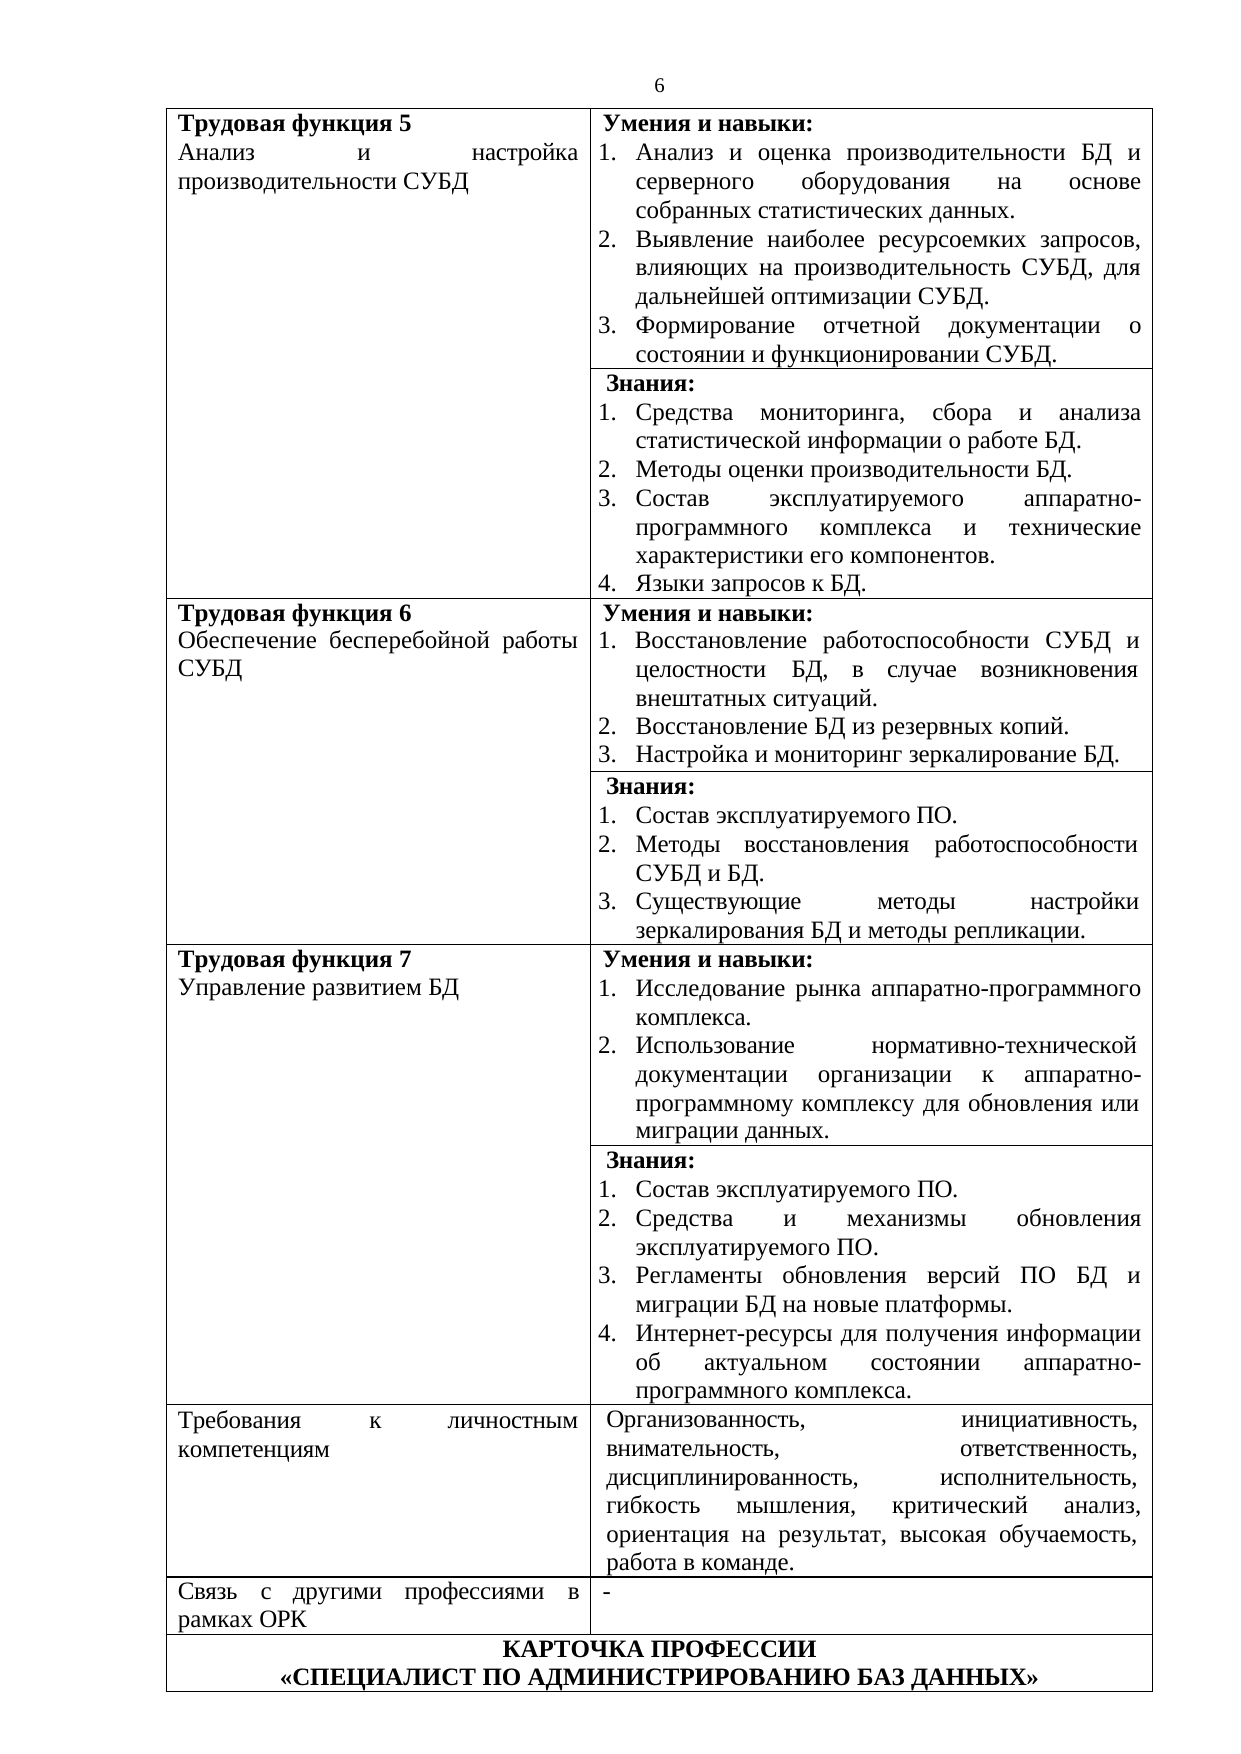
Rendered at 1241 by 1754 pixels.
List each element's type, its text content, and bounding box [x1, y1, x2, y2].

table_cell Умения и навыки: Исследование рынка аппаратно-программного комплекса. Использование нормативно-технической документации организации к аппаратно- программному комплексу для обновления или миграции данных. [591, 945, 1152, 1145]
table_cell Связь с другими профессиями в рамках ОРК [167, 1578, 590, 1634]
table_cell - [591, 1578, 1152, 1634]
table_cell Трудовая функция 7 Управление развитием БД [167, 945, 590, 1404]
table_cell Умения и навыки: 1. Восстановление работоспособности СУБД и целостности БД, в случае возникновения внештатных ситуаций. Восстановление БД из резервных копий. Настройка и мониторинг зеркалирование БД. [591, 599, 1152, 771]
table_cell Знания: Состав эксплуатируемого ПО. Методы восстановления работоспособности СУБД и БД. Существующие методы настройки зеркалирования БД и методы репликации. [591, 772, 1152, 944]
table_cell Трудовая функция 5 Анализ и настройка производительности СУБД [167, 109, 590, 597]
table_cell Знания: Средства мониторинга, сбора и анализа статистической информации о работе БД. Методы оценки производительности БД. Состав эксплуатируемого аппаратно- программного комплекса и технические характеристики его компонентов. Языки запросов к БД. [591, 369, 1152, 597]
table_cell КАРТОЧКА ПРОФЕССИИ «СПЕЦИАЛИСТ ПО АДМИНИСТРИРОВАНИЮ БАЗ ДАННЫХ» [167, 1635, 1152, 1691]
table_cell Организованность, инициативность, внимательность, ответственность, дисциплинированность, исполнительность, гибкость мышления, критический анализ, ориентация на результат, высокая обучаемость, работа в команде. [591, 1405, 1152, 1576]
table_cell Умения и навыки: Анализ и оценка производительности БД и серверного оборудования на основе собранных статистических данных. Выявление наиболее ресурсоемких запросов, влияющих на производительность СУБД, для дальнейшей оптимизации СУБД. Формирование отчетной документации о состоянии и функционировании СУБД. [591, 109, 1152, 367]
table_cell Требования к личностным компетенциям [167, 1405, 590, 1576]
table_cell Знания: Состав эксплуатируемого ПО. Средства и механизмы обновления эксплуатируемого ПО. Регламенты обновления версий ПО БД и миграции БД на новые платформы. Интернет-ресурсы для получения информации об актуальном состоянии аппаратно- программного комплекса. [591, 1146, 1152, 1404]
table_cell Трудовая функция 6 Обеспечение бесперебойной работы СУБД [167, 599, 590, 944]
